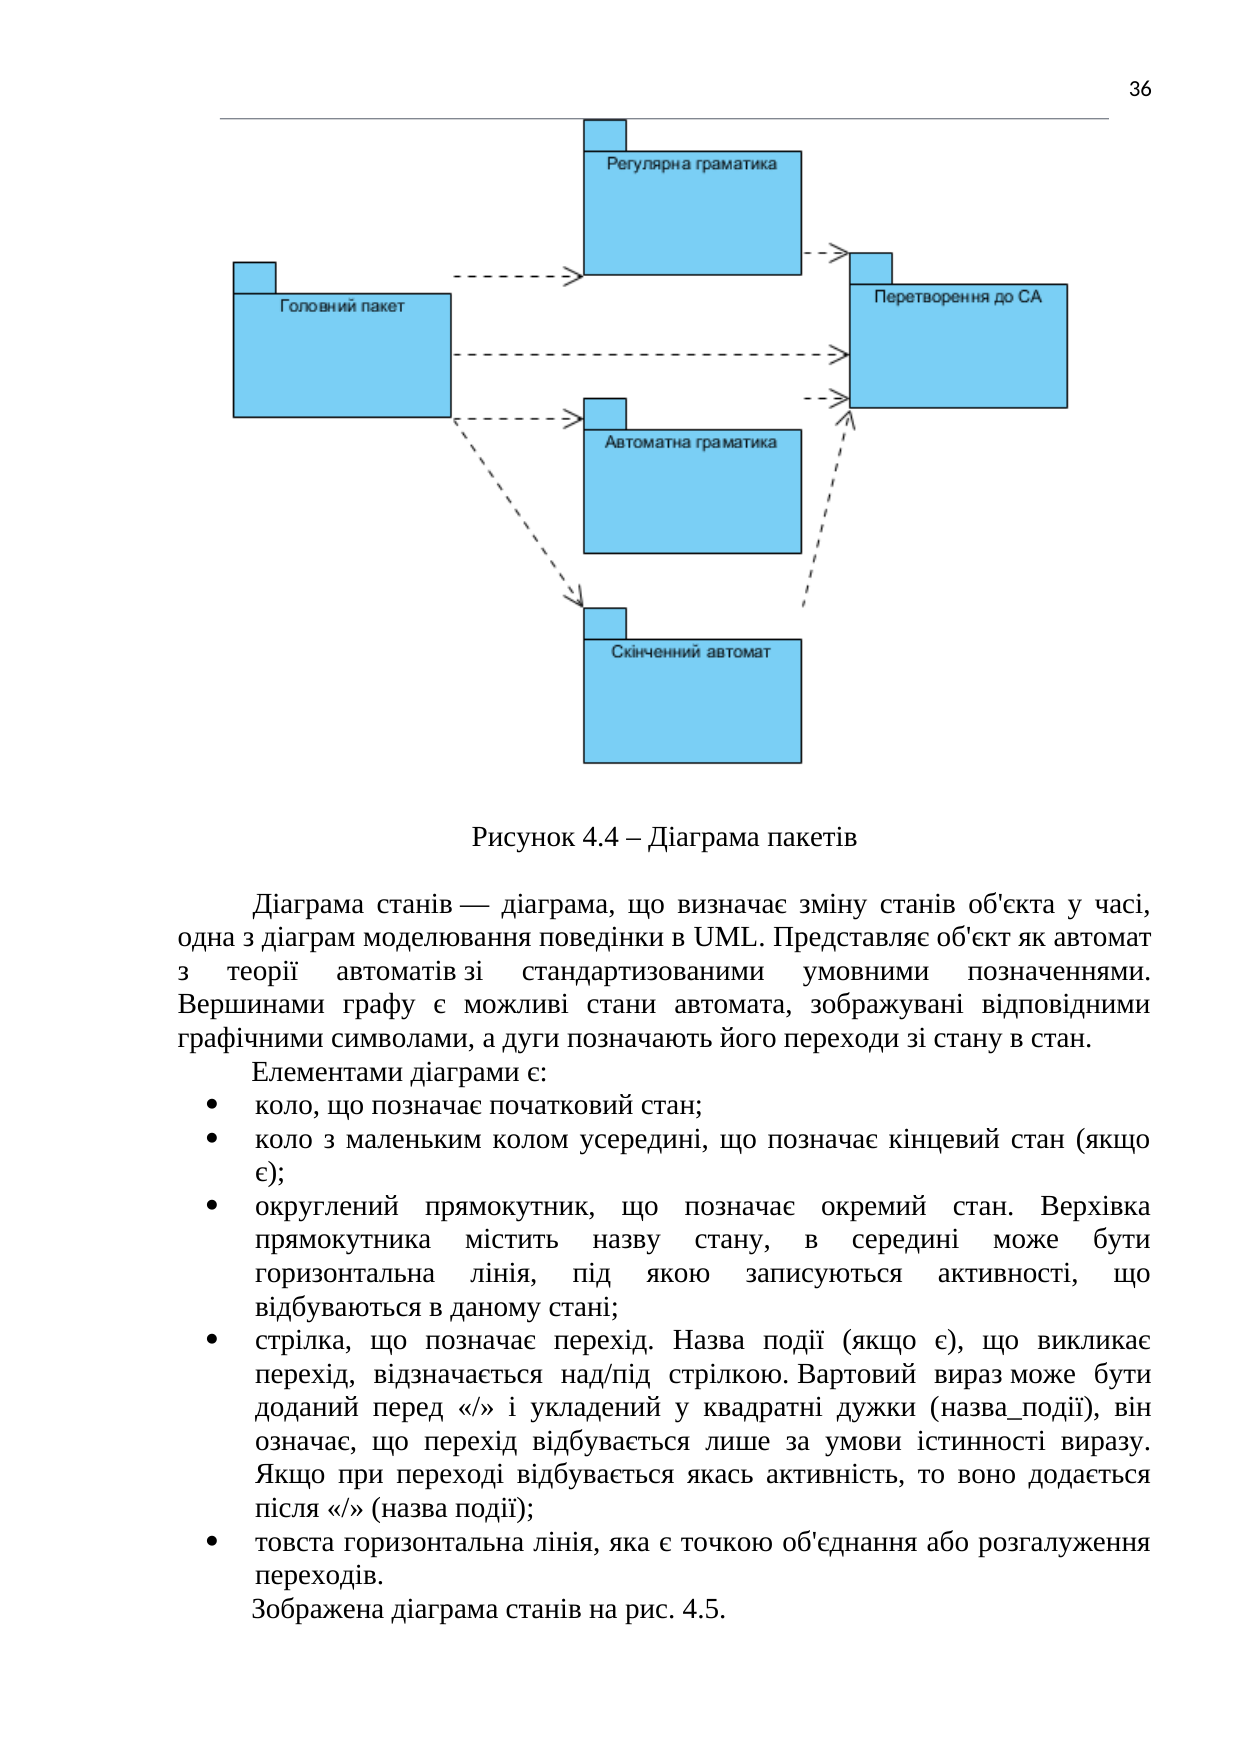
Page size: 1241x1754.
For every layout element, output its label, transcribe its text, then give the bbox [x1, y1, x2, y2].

list стрілка, що позначає перехід. Назва події (якщо є), що викликає перехід, відзначається над/під стрілкою. Вартовий вираз може бути доданий перед «/» і укладений у квадратні дужки (назва_події), він означає, що перехід відбувається лише за умови істинності виразу. Якщо при переході відбувається якась активність, то воно додається після «/» (назва події); [207, 1322, 1152, 1524]
list коло з маленьким колом усередині, що позначає кінцевий стан (якщо є); [207, 1121, 1152, 1188]
text Елементами діаграми є: [177, 1054, 1152, 1087]
list товста горизонтальна лінія, яка є точкою об'єднання або розгалуження переходів. [207, 1524, 1152, 1591]
list коло, що позначає початковий стан; [207, 1087, 1152, 1121]
text Рисунок 4.4 – Діаграма пакетів [177, 819, 1152, 852]
text Діаграма станів — діаграма, що визначає зміну станів об'єкта у часі, одна з діаграм моделювання поведінки в UML. Представляє об'єкт як автомат з теорії автоматів зі стандартизованими умовними позначеннями. Вершинами графу є можливі стани автомата, зображувані відповідними графічними символами, а дуги позначають його переходи зі стану в стан. [177, 886, 1152, 1054]
list округлений прямокутник, що позначає окремий стан. Верхівка прямокутника містить назву стану, в середині може бути горизонтальна лінія, під якою записуються активності, що відбуваються в даному стані; [207, 1188, 1152, 1322]
picture [219, 118, 1109, 786]
text Зображена діаграма станів на рис. 4.5. [177, 1591, 1152, 1624]
